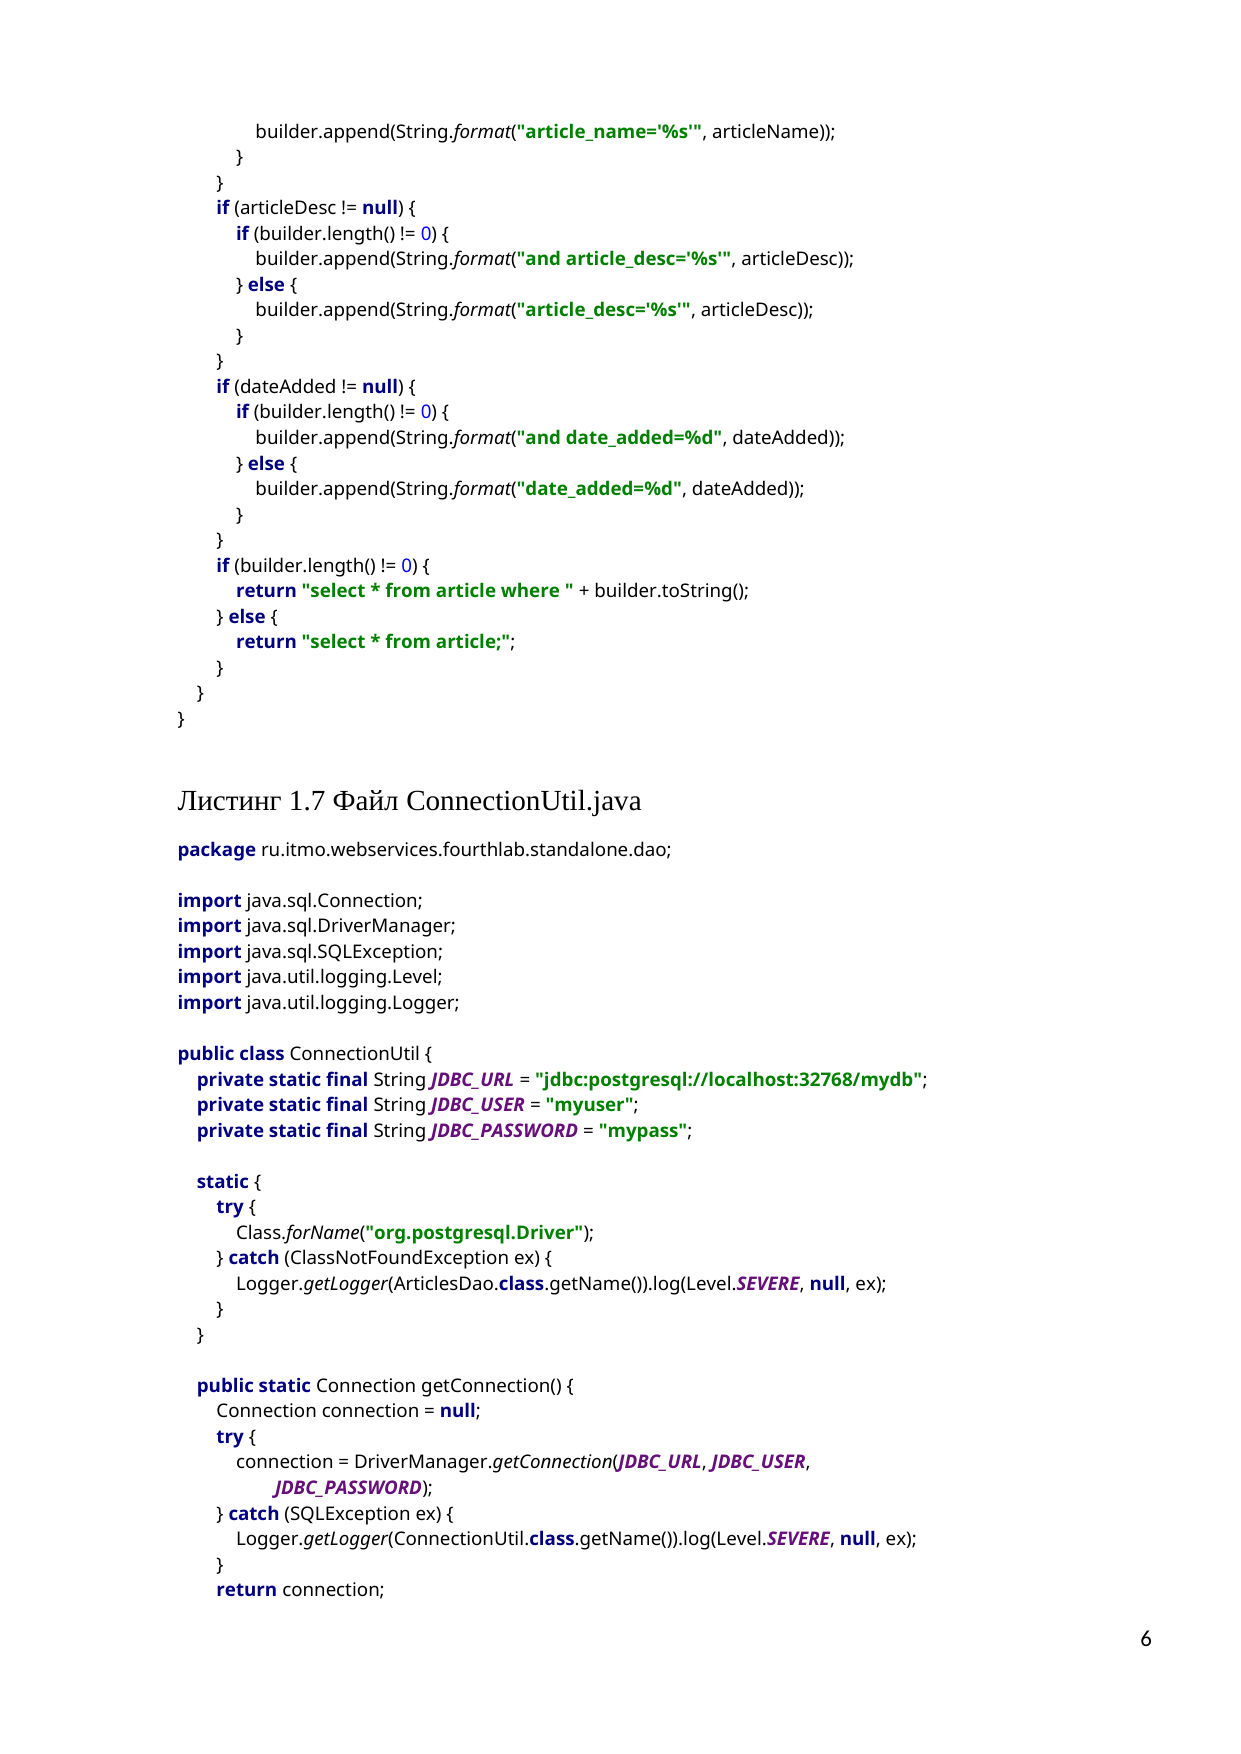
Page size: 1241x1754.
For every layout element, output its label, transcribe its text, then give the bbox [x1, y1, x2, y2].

text Листинг 1.7 Файл ConnectionUtil.java [177, 783, 1152, 817]
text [177, 118, 1152, 731]
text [177, 836, 1152, 1602]
